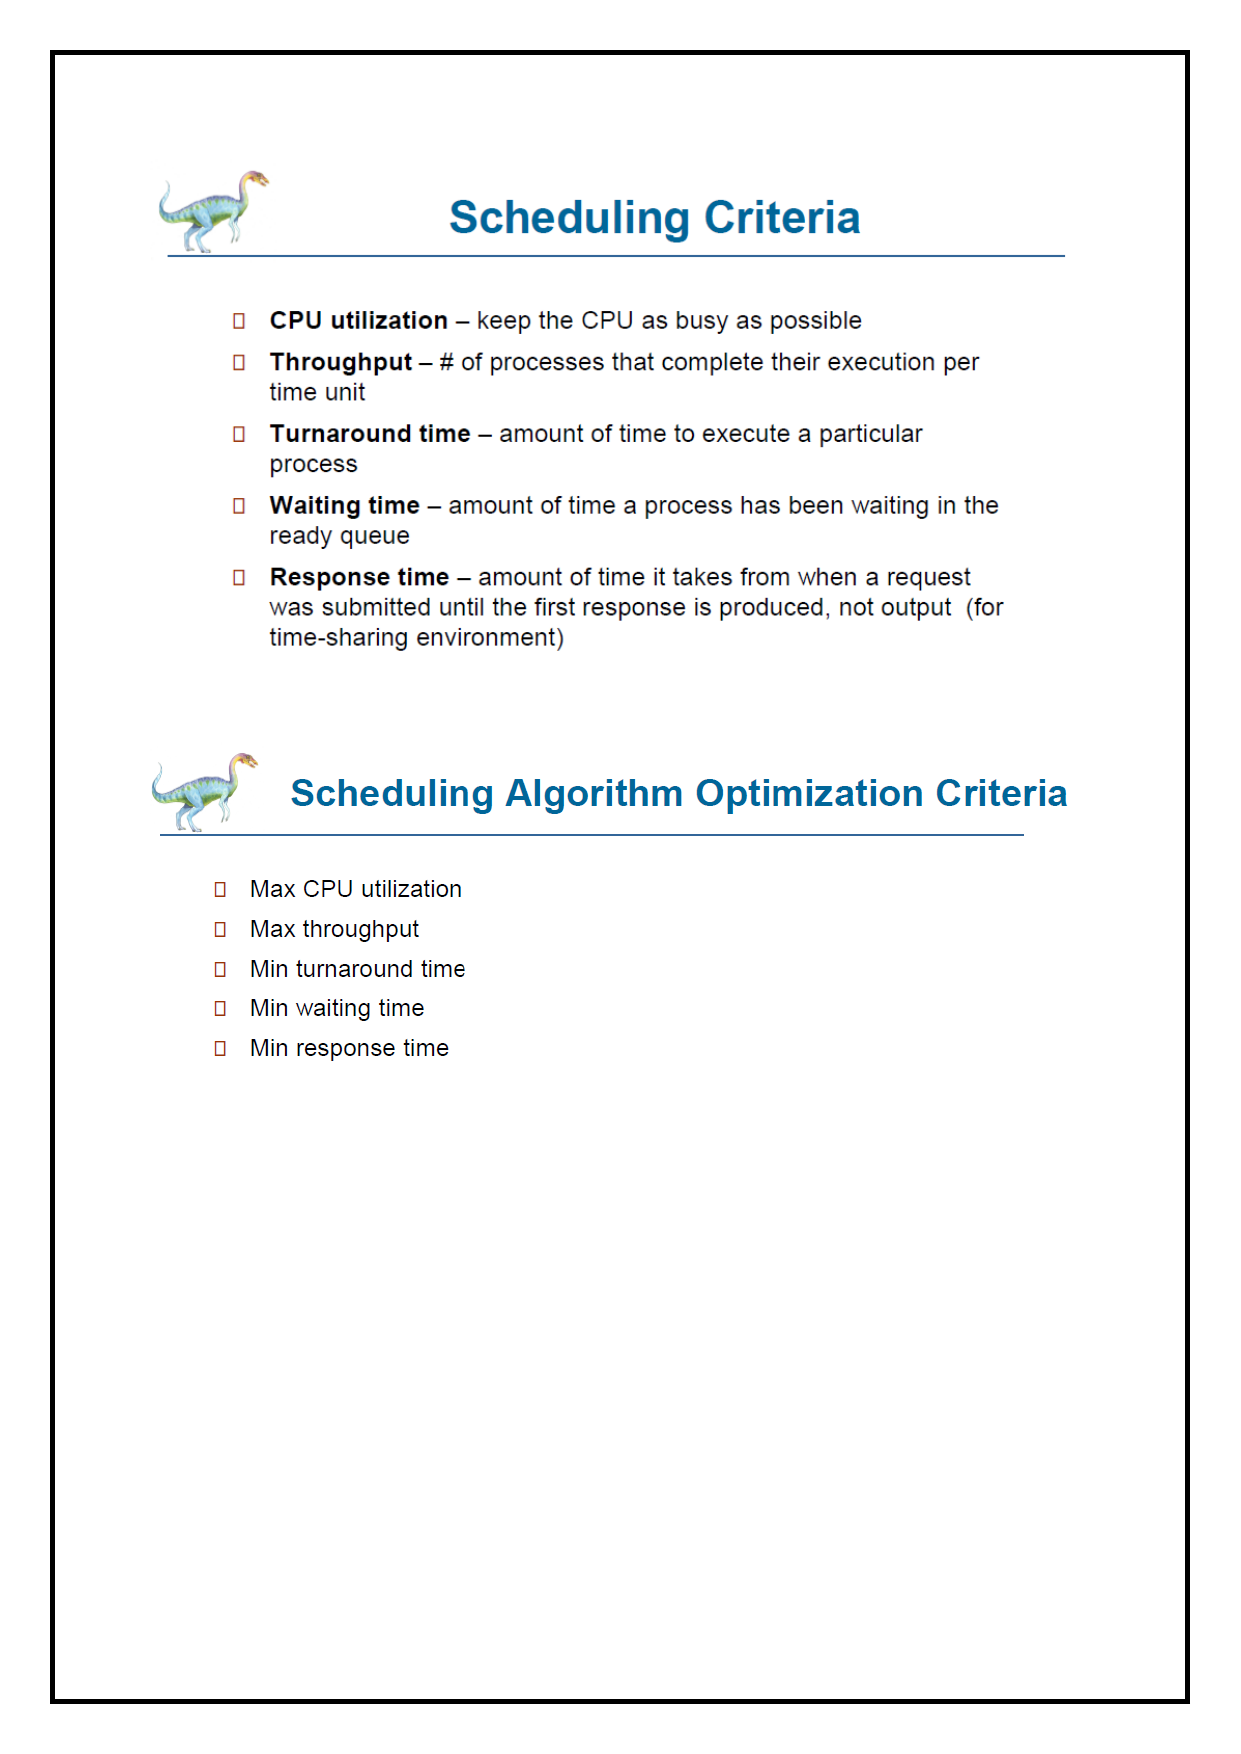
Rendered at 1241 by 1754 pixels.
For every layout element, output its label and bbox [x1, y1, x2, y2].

picture [150, 727, 1091, 1074]
picture [150, 150, 1091, 709]
